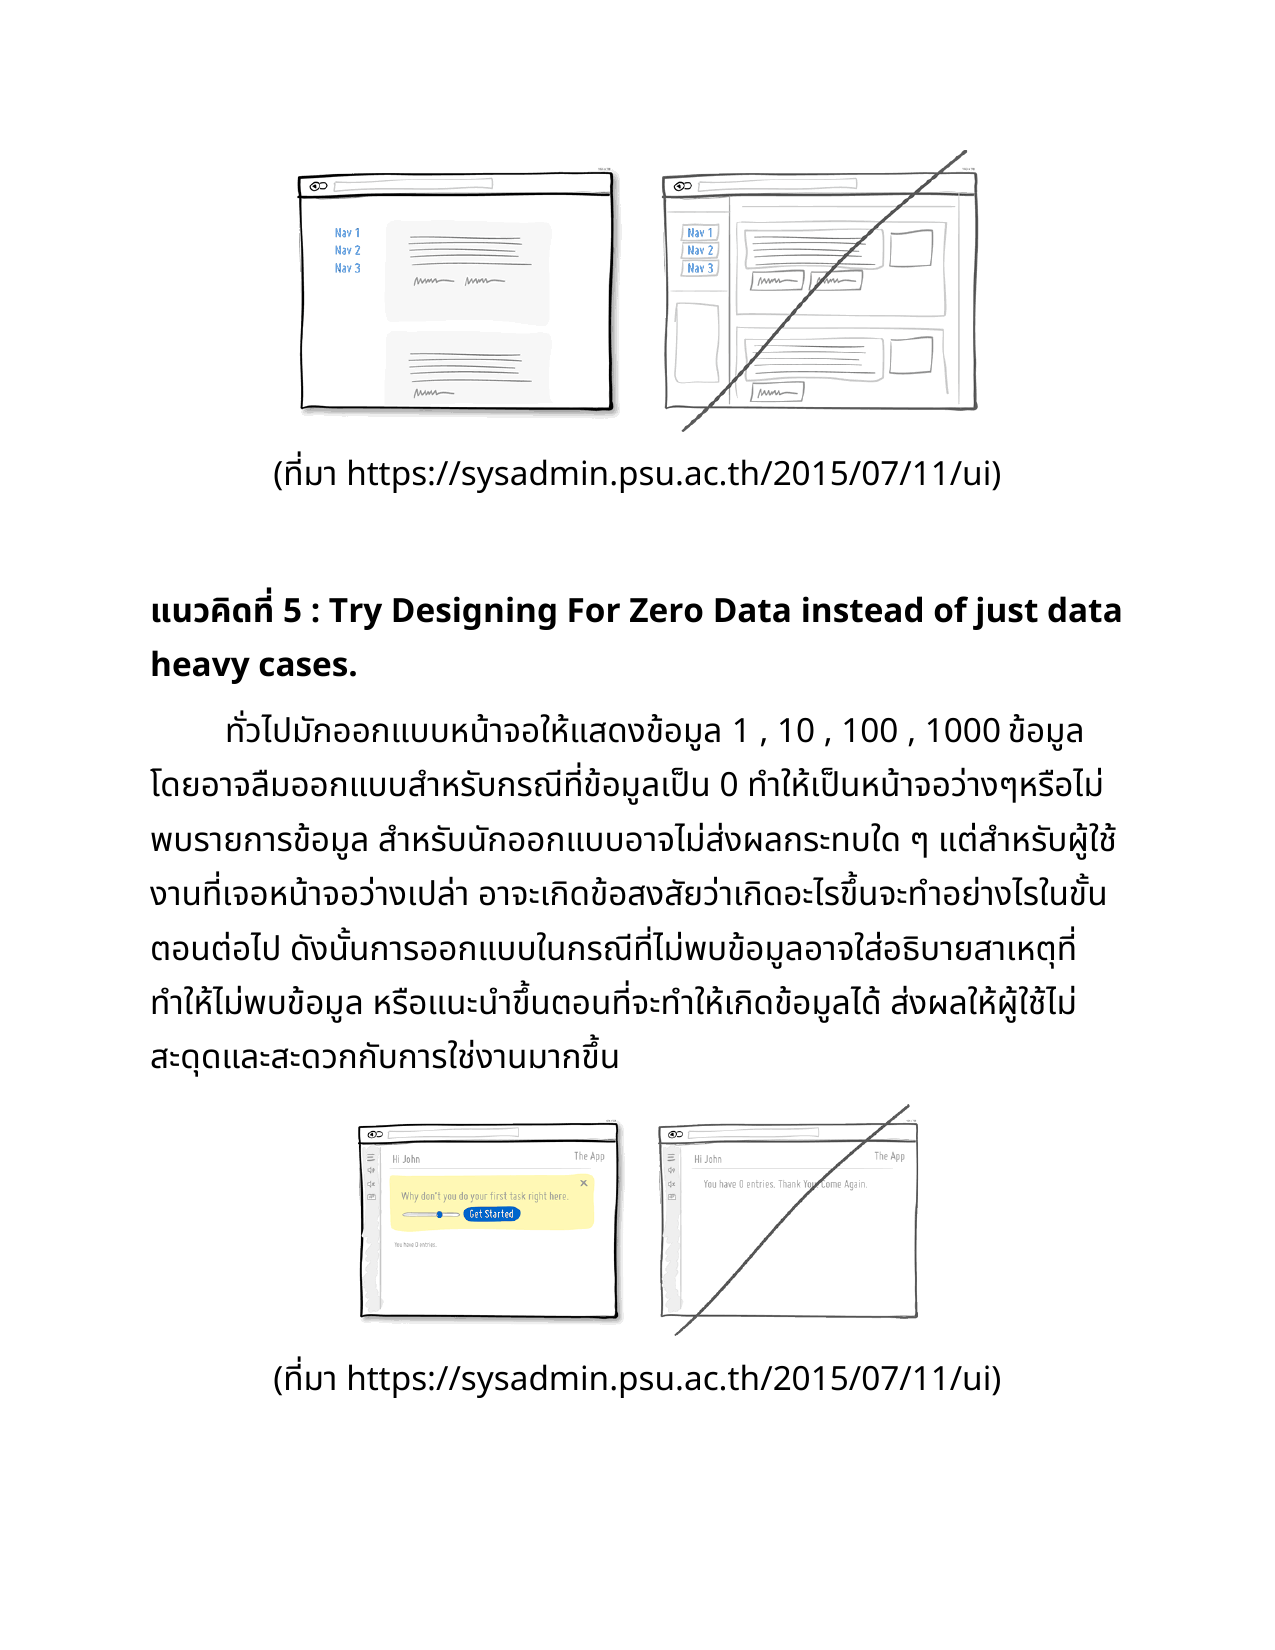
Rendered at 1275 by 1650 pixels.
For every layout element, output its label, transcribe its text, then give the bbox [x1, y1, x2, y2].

picture [356, 1104, 919, 1336]
picture [296, 150, 979, 432]
text แนวคิดที่ 5 : Try Designing For Zero Data instead of just data heavy cases. [150, 587, 1125, 686]
text (ที่มา https://sysadmin.psu.ac.th/2015/07/11/ui) [150, 450, 1125, 501]
text ทั่วไปมักออกแบบหน้าจอให้แสดงข้อมูล 1 , 10 , 100 , 1000ข้อมูลโดยอาจลืมออกแบบสำหรับกรณีที่ข้อมูลเป็น 0 ทำให้เป็นหน้าจอว่างๆหรือไม่พบรายการข้อมูล สำหรับนักออกแบบอาจไม่ส่งผลกระทบใด ๆ แต่สำหรับผู้ใช้งานที่เจอหน้าจอว่างเปล่า อาจะเกิดข้อสงสัยว่าเกิดอะไรขึ้นจะทำอย่างไรในขั้นตอนต่อไป ดังนั้นการออกแบบในกรณีที่ไม่พบข้อมูลอาจใส่อธิบายสาเหตุที่ทำให้ไม่พบข้อมูล หรือแนะนำขึ้นตอนที่จะทำให้เกิดข้อมูลได้ ส่งผลให้ผู้ใช้ไม่สะดุดและสะดวกกับการใช่งานมากขึ้น [150, 707, 1125, 1084]
text (ที่มา https://sysadmin.psu.ac.th/2015/07/11/ui) [150, 1354, 1125, 1405]
